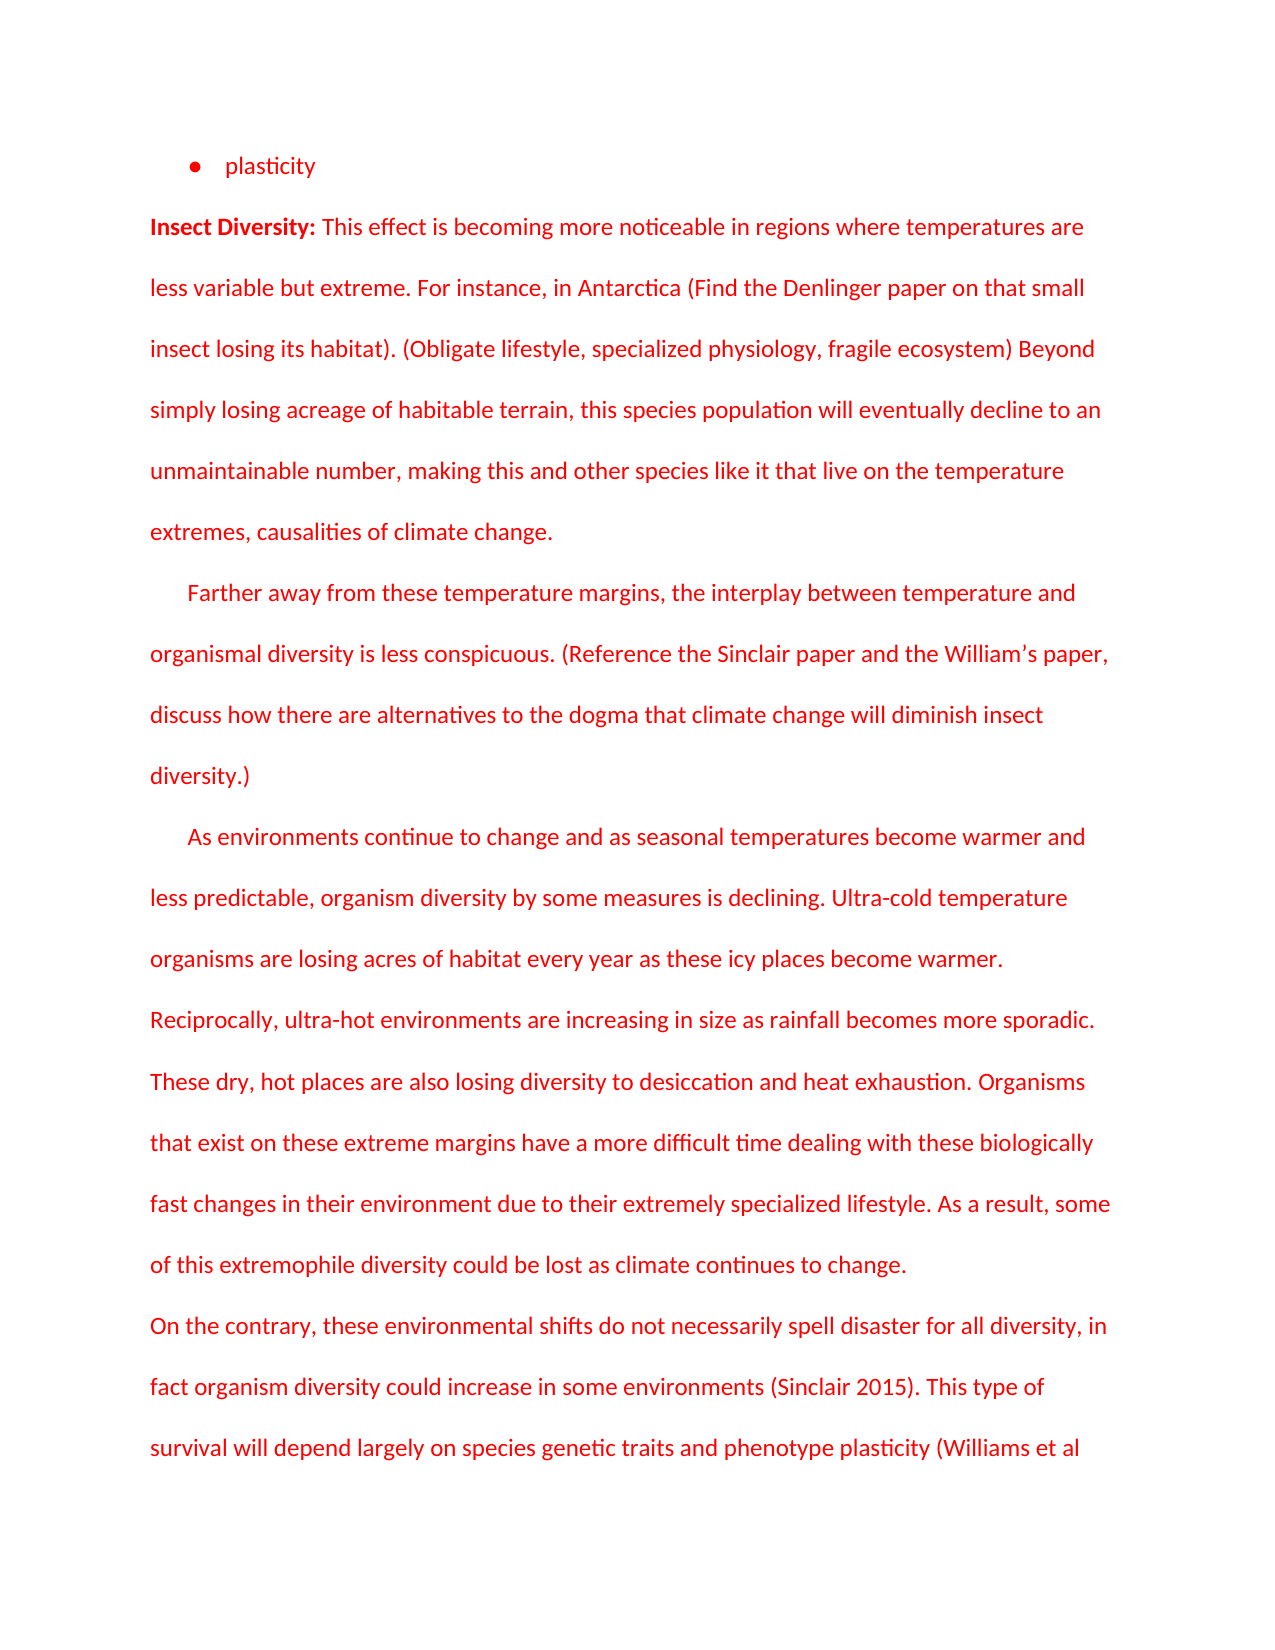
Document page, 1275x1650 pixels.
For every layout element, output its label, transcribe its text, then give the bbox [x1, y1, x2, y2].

text As environments continue to change and as seasonal temperatures become warmer and less predictable, organism diversity by some measures is declining. Ultra-cold temperature organisms are losing acres of habitat every year as these icy places become warmer. Reciprocally, ultra-hot environments are increasing in size as rainfall becomes more sporadic. These dry, hot places are also losing diversity to desiccation and heat exhaustion. Organisms that exist on these extreme margins have a more difficult time dealing with these biologically fast changes in their environment due to their extremely specialized lifestyle. As a result, some of this extremophile diversity could be lost as climate continues to change. [150, 821, 1125, 1279]
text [150, 1310, 1125, 1462]
text Farther away from these temperature margins, the interplay between temperature and organismal diversity is less conspicuous. (Reference the Sinclair paper and the William’s paper, discuss how there are alternatives to the dogma that climate change will diminish insect diversity.) [150, 577, 1125, 791]
list plasticity [187, 150, 1125, 181]
text Insect Diversity: This effect is becoming more noticeable in regions where temperatures are less variable but extreme. For instance, in Antarctica (Find the Denlinger paper on that small insect losing its habitat). (Obligate lifestyle, specialized physiology, fragile ecosystem) Beyond simply losing acreage of habitable terrain, this species population will eventually decline to an unmaintainable number, making this and other species like it that live on the temperature extremes, causalities of climate change. [150, 211, 1125, 547]
